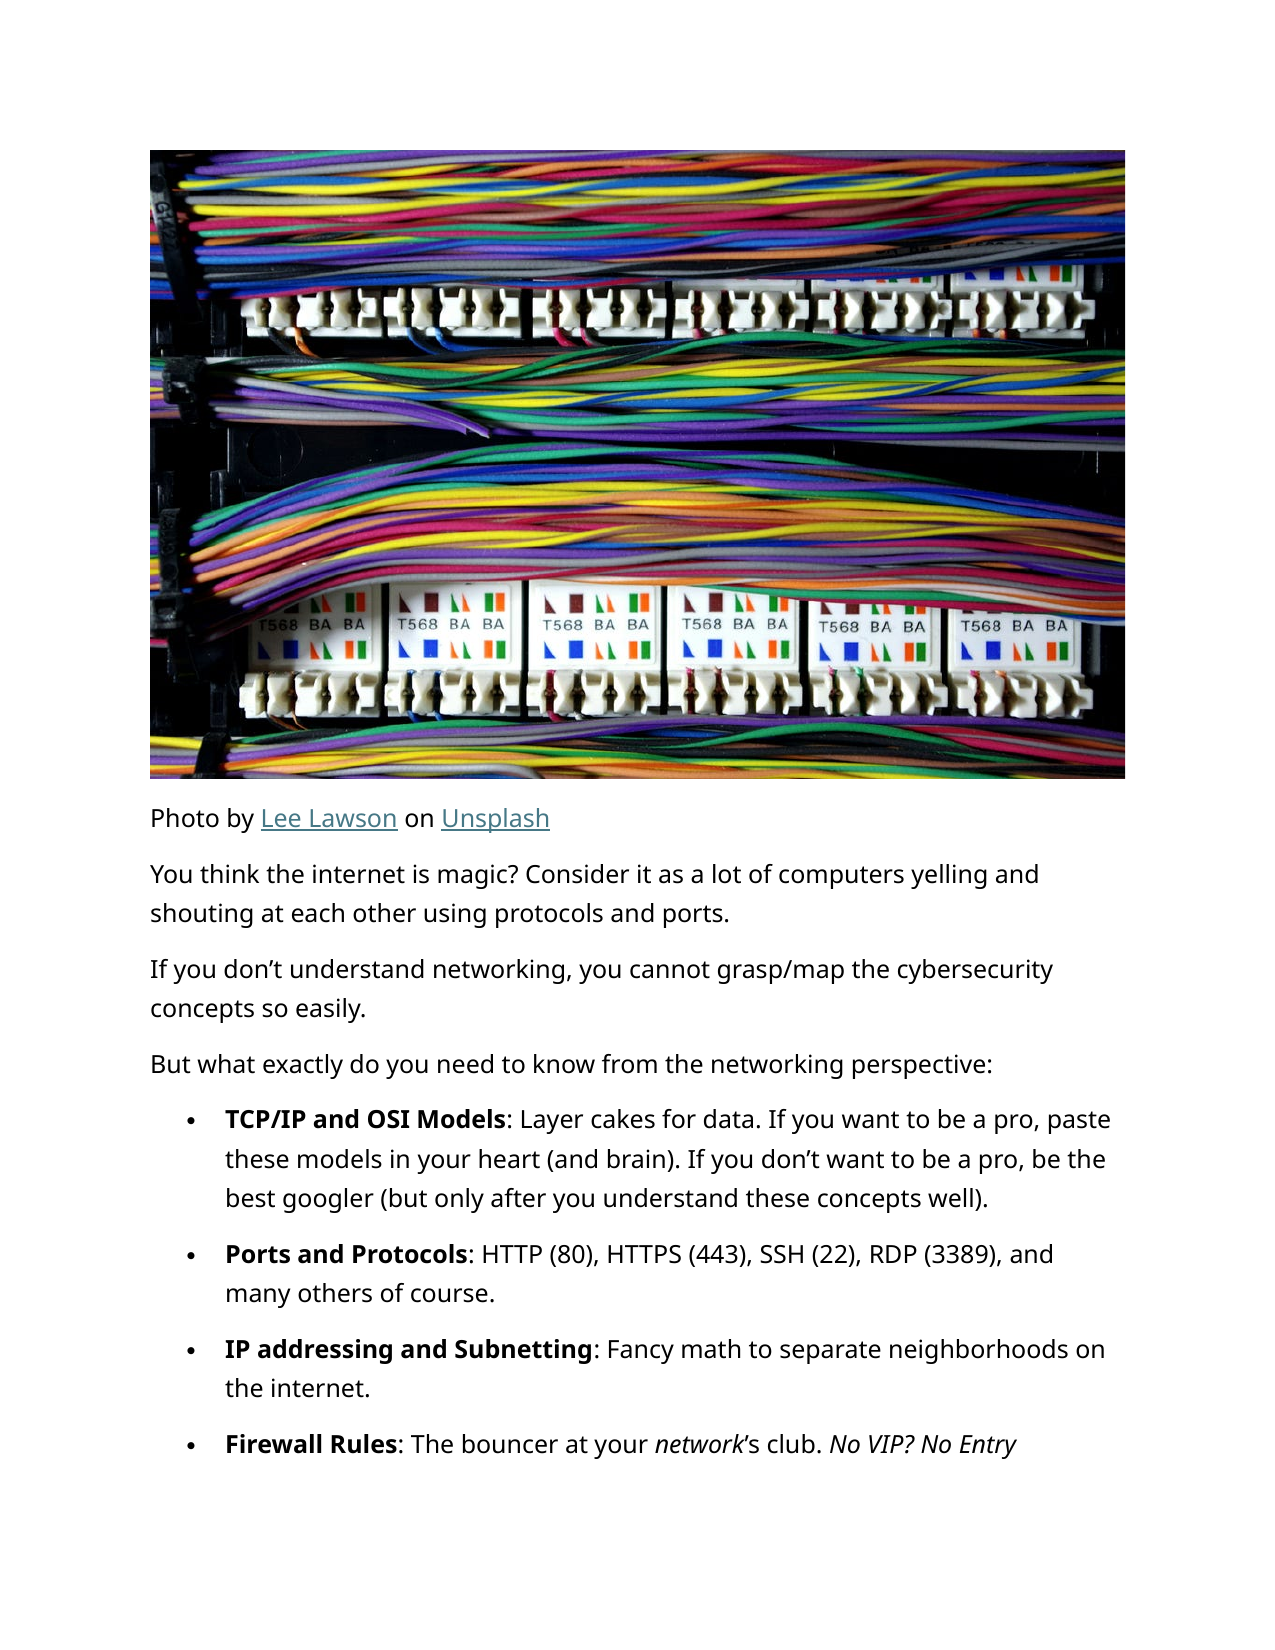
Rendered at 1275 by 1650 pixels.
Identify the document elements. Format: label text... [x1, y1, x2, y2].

text Photo by Lee Lawson on Unsplash [150, 800, 1125, 834]
picture [150, 150, 1125, 779]
list TCP/IP and OSI Models: Layer cakes for data. If you want to be a pro, paste these models in your heart (and brain). If you don’t want to be a pro, be the best googler (but only after you understand these concepts well). [187, 1102, 1125, 1214]
list Ports and Protocols: HTTP (80), HTTPS (443), SSH (22), RDP (3389), and many others of course. [187, 1236, 1125, 1309]
text If you don’t understand networking, you cannot grasp/map the cybersecurity concepts so easily. [150, 951, 1125, 1024]
list IP addressing and Subnetting: Fancy math to separate neighborhoods on the internet. [187, 1331, 1125, 1404]
text But what exactly do you need to know from the networking perspective: [150, 1046, 1125, 1080]
text You think the internet is magic? Consider it as a lot of computers yelling and shouting at each other using protocols and ports. [150, 856, 1125, 929]
list Firewall Rules: The bouncer at your network’s club. No VIP? No Entry [187, 1426, 1125, 1460]
